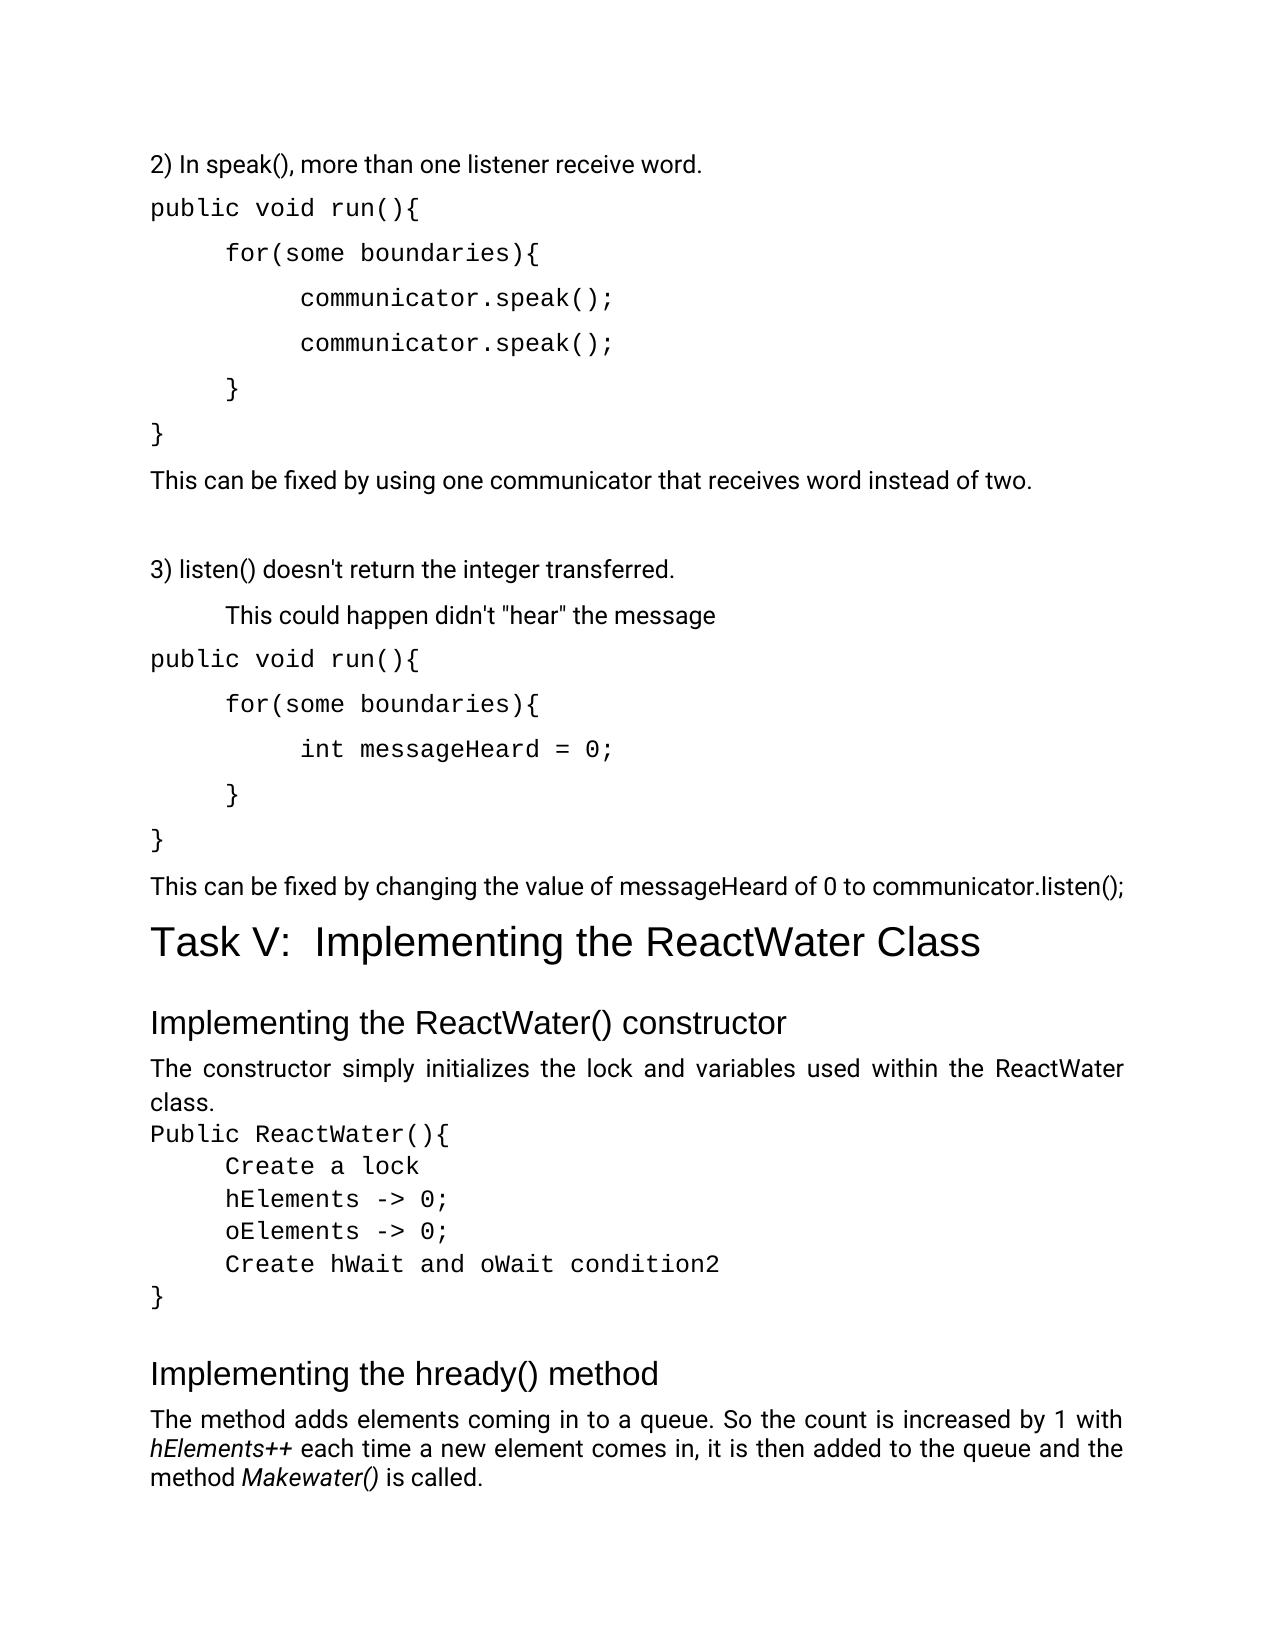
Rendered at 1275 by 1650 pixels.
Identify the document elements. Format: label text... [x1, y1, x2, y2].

text 2) In speak(), more than one listener receive word. [150, 150, 1125, 179]
text for(some boundaries){ [150, 241, 1125, 269]
text This can be fixed by using one communicator that receives word instead of two. [150, 466, 1125, 495]
text public void run(){ [150, 647, 1125, 675]
subtitle Implementing the hready() method [150, 1354, 1125, 1392]
text } [150, 782, 1125, 810]
text This can be fixed by changing the value of messageHeard of 0 to communicator.listen(); [150, 872, 1125, 901]
text for(some boundaries){ [150, 692, 1125, 720]
text communicator.speak(); [225, 331, 1125, 359]
text Create hWait and oWait condition2 [150, 1251, 1125, 1280]
text int messageHeard = 0; [225, 737, 1125, 765]
text oElements -> 0; [150, 1219, 1125, 1247]
text } [150, 421, 1125, 449]
text } [150, 1284, 1125, 1312]
subtitle Task V: Implementing the ReactWater Class [150, 918, 1125, 966]
text This could happen didn't "hear" the message [150, 601, 1125, 630]
text public void run(){ [150, 196, 1125, 224]
text communicator.speak(); [225, 286, 1125, 314]
text } [150, 376, 1125, 404]
text Public ReactWater(){ [150, 1121, 1125, 1150]
text Create a lock [150, 1154, 1125, 1182]
text 3) listen() doesn't return the integer transferred. [150, 555, 1125, 584]
text The method adds elements coming in to a queue. So the count is increased by 1 with hElements++ each time a new element comes in, it is then added to the queue and the method Makewater() is called. [150, 1405, 1125, 1493]
subtitle Implementing the ReactWater() constructor [150, 1003, 1125, 1042]
text The constructor simply initializes the lock and variables used within the ReactWater class. [150, 1054, 1125, 1117]
text } [150, 827, 1125, 855]
text hElements -> 0; [150, 1186, 1125, 1215]
